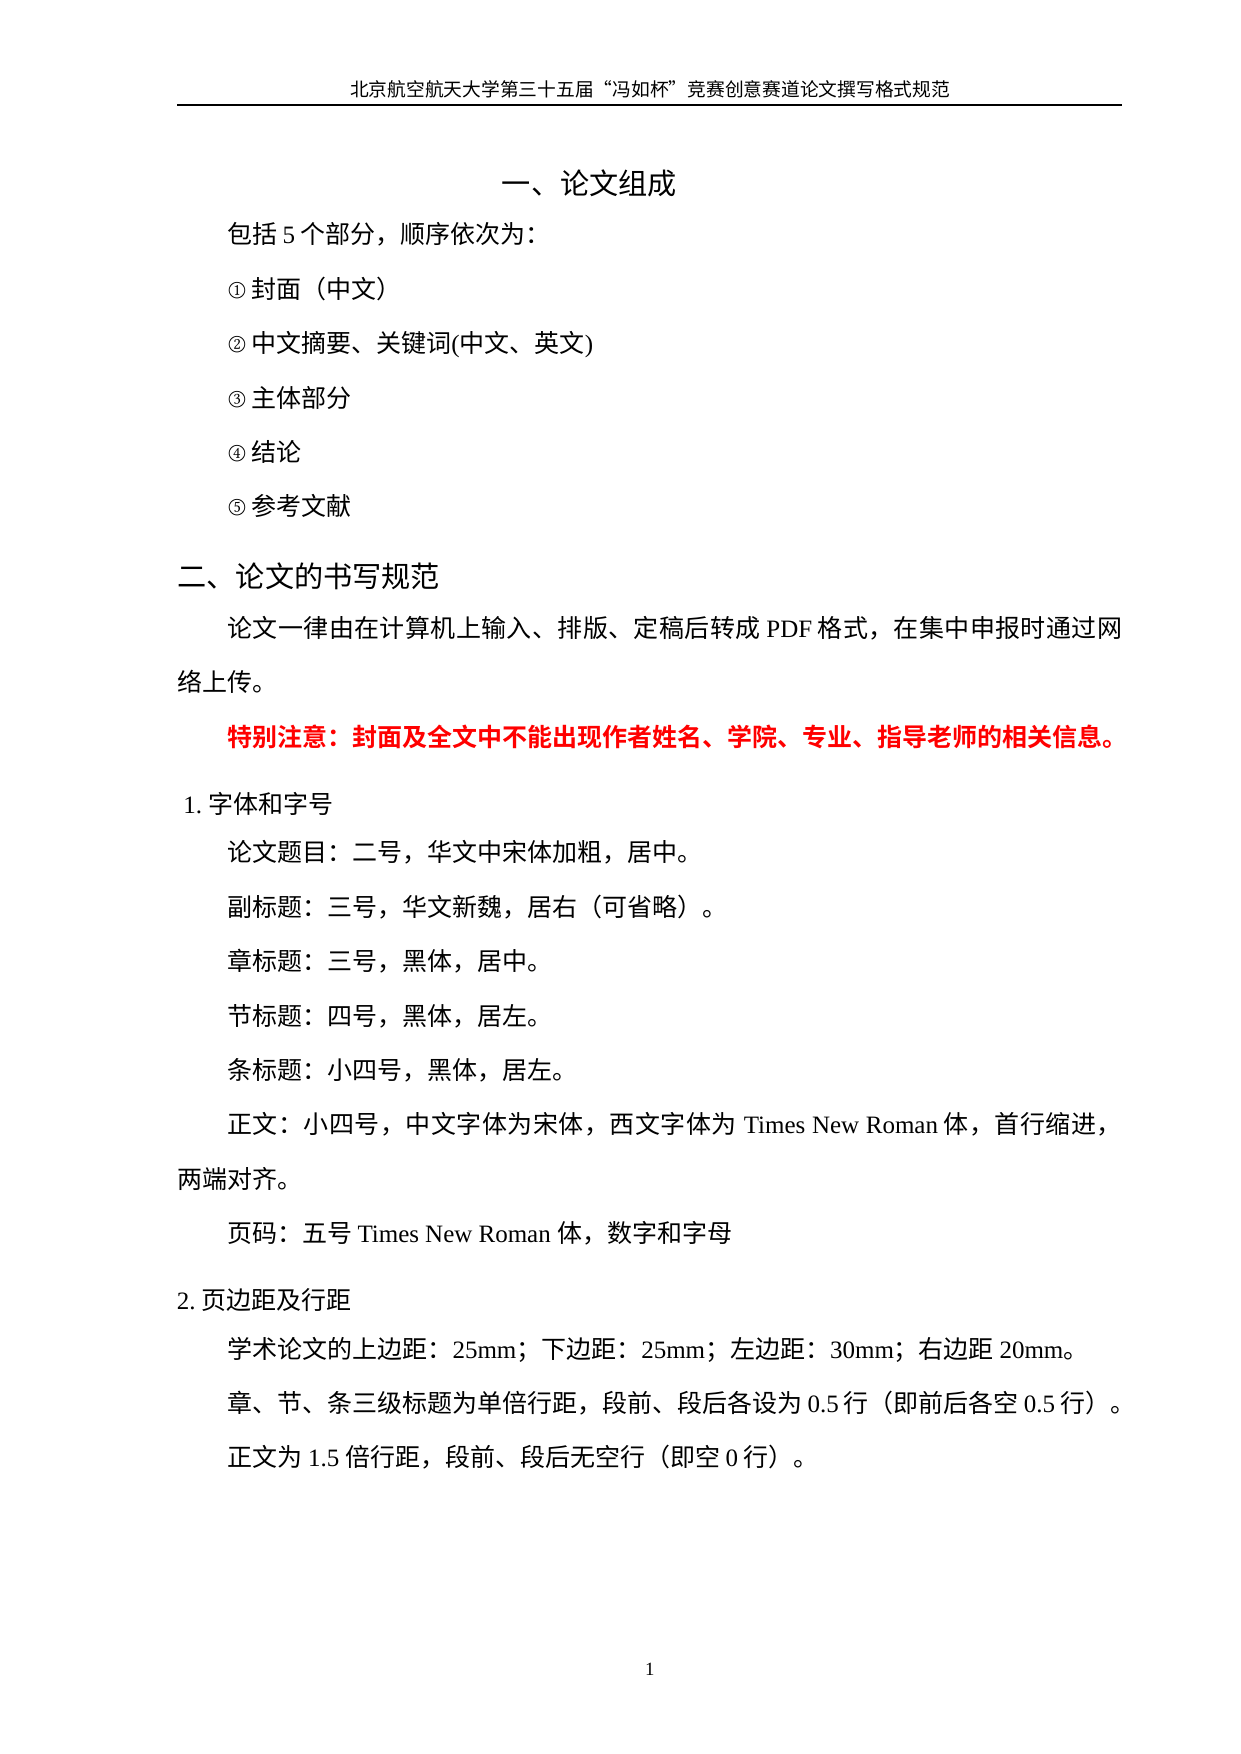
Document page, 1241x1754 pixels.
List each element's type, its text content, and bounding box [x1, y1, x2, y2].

text 特别注意：封面及全文中不能出现作者姓名、学院、专业、指导老师的相关信息。 [177, 717, 1122, 753]
subtitle 一、论文组成 [177, 160, 1122, 202]
text 章、节、条三级标题为单倍行距，段前、段后各设为0.5行（即前后各空0.5行）。 [177, 1383, 1122, 1420]
text 论文一律由在计算机上输入、排版、定稿后转成PDF格式，在集中申报时通过网络上传。 [177, 608, 1122, 699]
subtitle 二、论文的书写规范 [177, 554, 1122, 596]
text ⑤参考文献 [177, 487, 1122, 523]
text 正文为 1.5 倍行距，段前、段后无空行（即空0行）。 [177, 1438, 1122, 1474]
text ③主体部分 [177, 378, 1122, 414]
subtitle 2. 页边距及行距 [177, 1280, 1122, 1317]
text ④结论 [177, 432, 1122, 469]
text 章标题：三号，黑体，居中。 [177, 942, 1122, 978]
text ①封面（中文） [177, 269, 1122, 306]
text 学术论文的上边距：25mm；下边距：25mm；左边距：30mm；右边距 20mm。 [177, 1329, 1122, 1365]
text 节标题：四号，黑体，居左。 [177, 996, 1122, 1032]
text ②中文摘要、关键词(中文、英文) [177, 324, 1122, 360]
subtitle 1. 字体和字号 [183, 784, 1122, 820]
text 正文：小四号，中文字体为宋体，西文字体为Times New Roman体，首行缩进，两端对齐。 [177, 1105, 1122, 1195]
text 论文题目：二号，华文中宋体加粗，居中。 [177, 833, 1122, 869]
text 条标题：小四号，黑体，居左。 [177, 1050, 1122, 1087]
text 包括5个部分，顺序依次为： [177, 215, 1122, 251]
text 副标题：三号，华文新魏，居右（可省略）。 [177, 887, 1122, 923]
text 页码：五号Times New Roman 体，数字和字母 [177, 1213, 1122, 1250]
